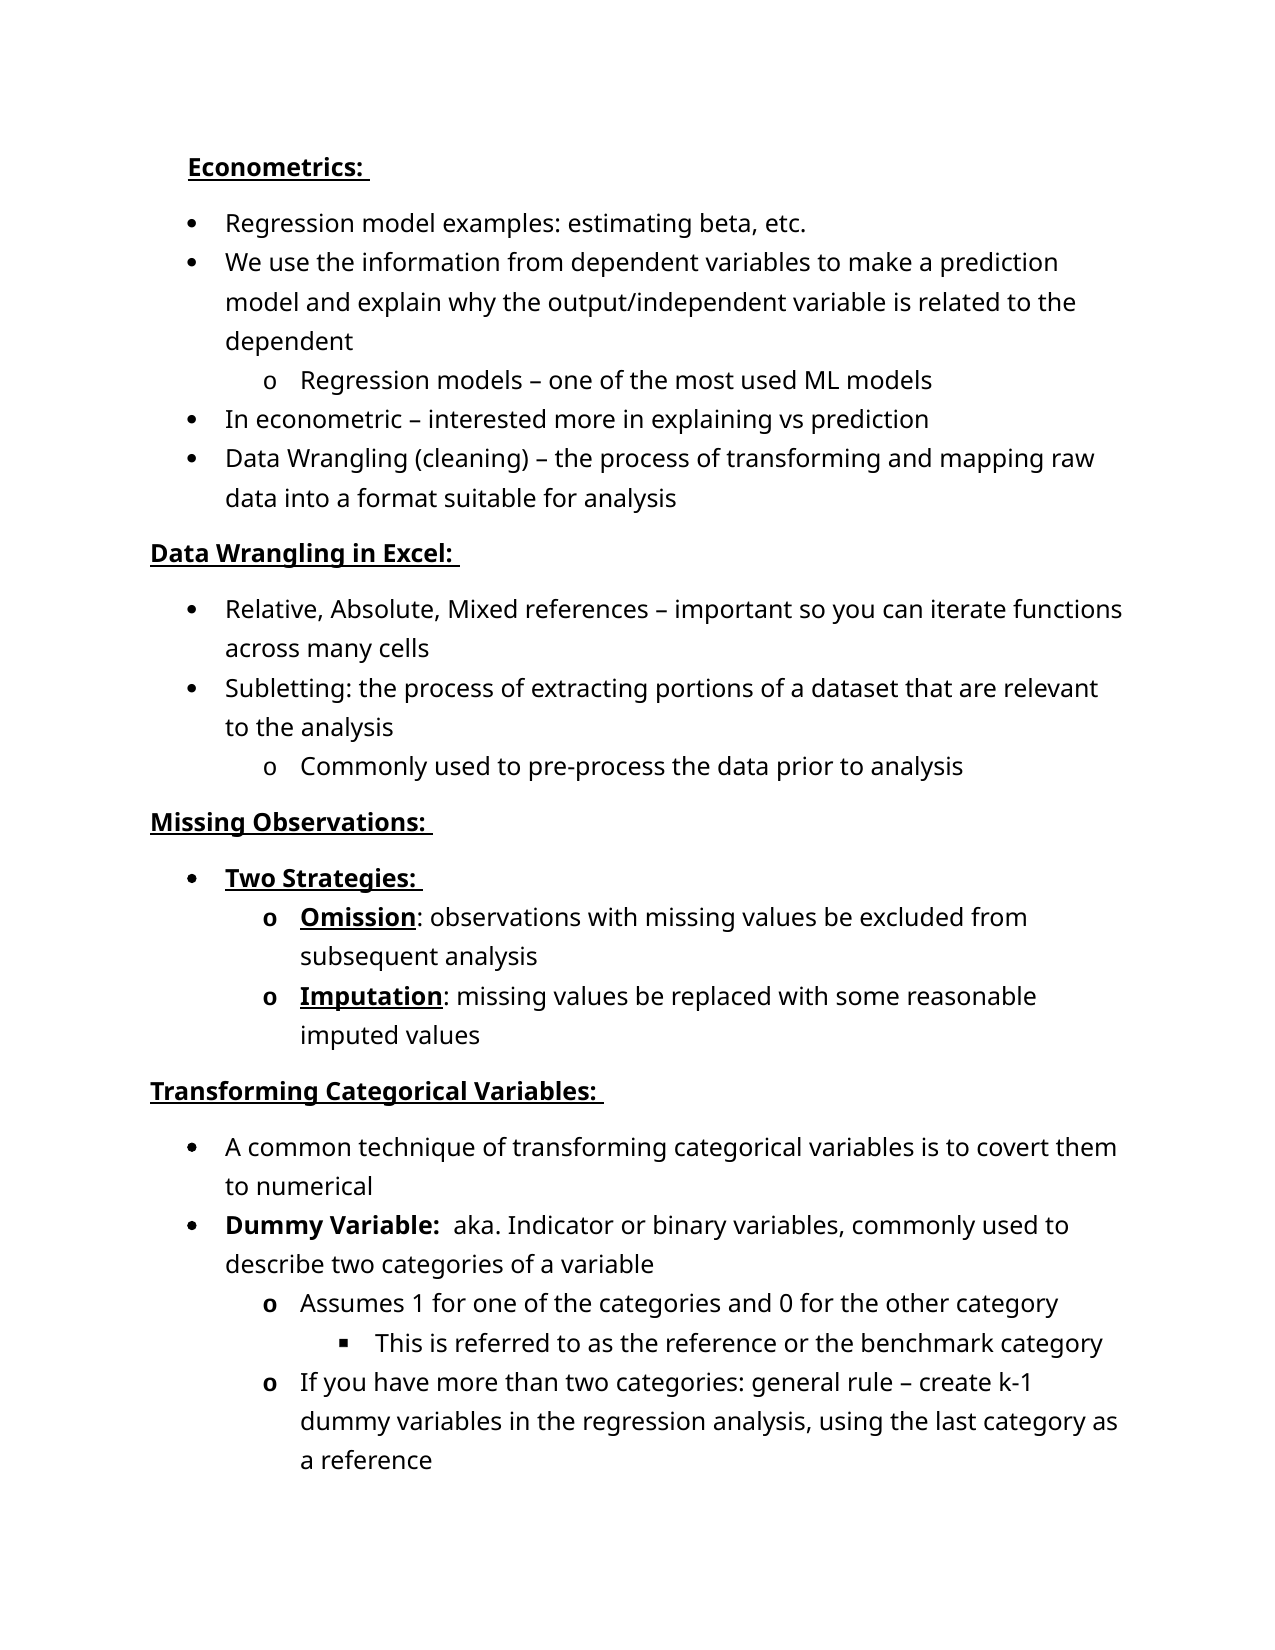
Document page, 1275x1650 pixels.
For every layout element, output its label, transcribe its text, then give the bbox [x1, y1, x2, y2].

text Data Wrangling in Excel: [150, 536, 1125, 570]
list Relative, Absolute, Mixed references – important so you can iterate functions across many cells [187, 592, 1125, 665]
list Regression model examples: estimating beta, etc. [187, 206, 1125, 240]
list In econometric – interested more in explaining vs prediction [187, 402, 1125, 436]
list We use the information from dependent variables to make a prediction model and explain why the output/independent variable is related to the dependent [187, 245, 1125, 357]
list If you have more than two categories: general rule – create k-1 dummy variables in the regression analysis, using the last category as a reference [262, 1364, 1125, 1477]
list Commonly used to pre-process the data prior to analysis [262, 748, 1125, 783]
text Econometrics: [187, 150, 1125, 184]
list This is referred to as the reference or the benchmark category [337, 1325, 1125, 1359]
list A common technique of transforming categorical variables is to covert them to numerical [187, 1129, 1125, 1202]
text Transforming Categorical Variables: [150, 1073, 1125, 1107]
list Data Wrangling (cleaning) – the process of transforming and mapping raw data into a format suitable for analysis [187, 441, 1125, 514]
list Regression models – one of the most used ML models [262, 362, 1125, 397]
list Two Strategies: [187, 860, 1125, 894]
list Imputation: missing values be replaced with some reasonable imputed values [262, 978, 1125, 1052]
list Dummy Variable: aka. Indicator or binary variables, commonly used to describe two categories of a variable [187, 1207, 1125, 1281]
list Subletting: the process of extracting portions of a dataset that are relevant to the analysis [187, 670, 1125, 743]
list Assumes 1 for one of the categories and 0 for the other category [262, 1286, 1125, 1320]
list Omission: observations with missing values be excluded from subsequent analysis [262, 899, 1125, 973]
text Missing Observations: [150, 804, 1125, 839]
